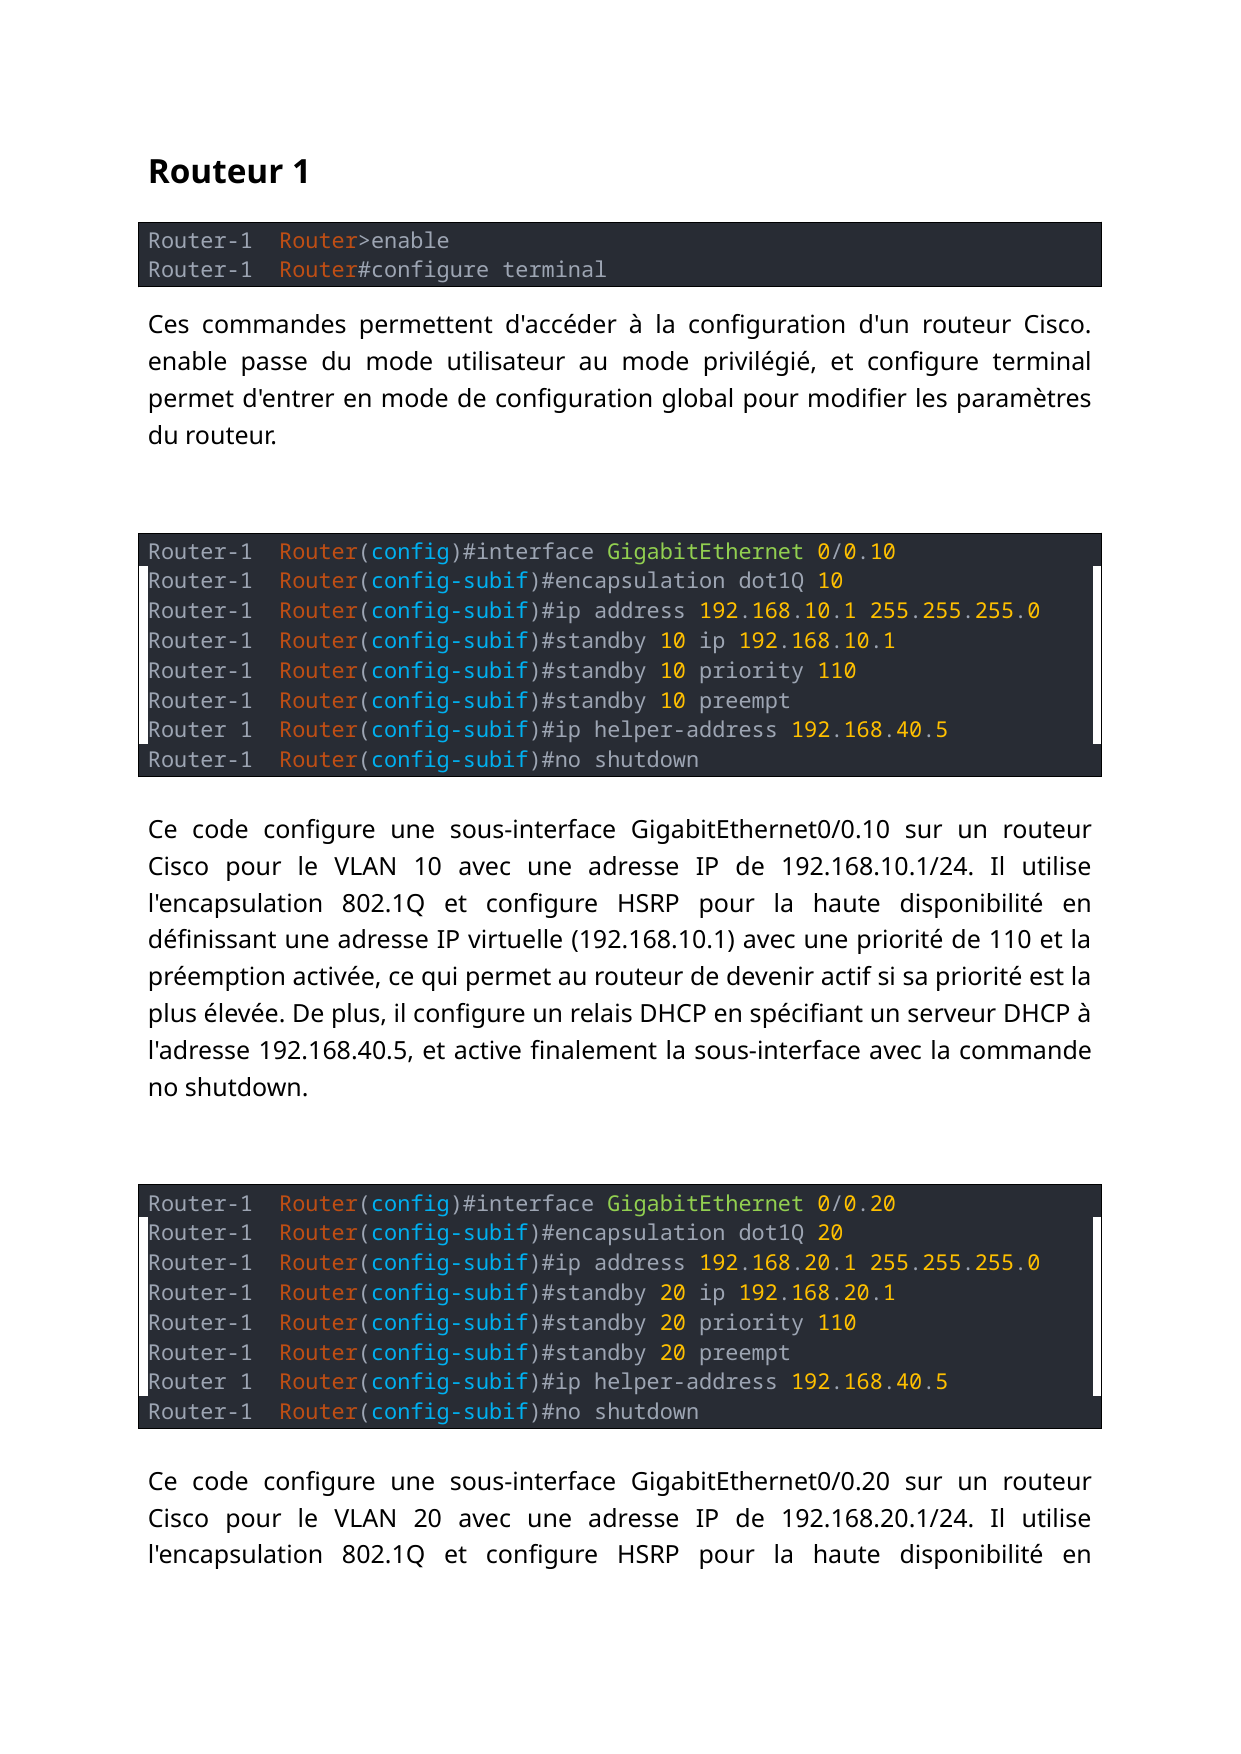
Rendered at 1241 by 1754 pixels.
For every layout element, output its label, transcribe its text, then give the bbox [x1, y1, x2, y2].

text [148, 1463, 1093, 1571]
text Router-1 Router(config-subif)#ip address 192.168.20.1 255.255.255.0 [148, 1247, 1093, 1277]
text Router-1 Router(config-subif)#standby 20 priority 110 [148, 1307, 1093, 1336]
text Ces commandes permettent d'accéder à la configuration d'un routeur Cisco. enable passe du mode utilisateur au mode privilégié, et configure terminal permet d'entrer en mode de configuration global pour modifier les paramètres du routeur. [148, 307, 1093, 451]
text Router-1 Router(config-subif)#no shutdown [139, 1393, 1101, 1428]
text Routeur 1 [148, 148, 1093, 193]
text Router-1 Router(config-subif)#standby 10 ip 192.168.10.1 [148, 625, 1093, 655]
text Router-1 Router(config-subif)#standby 10 priority 110 [148, 655, 1093, 685]
text Router-1 Router(config)#interface GigabitEthernet 0/0.20 [139, 1185, 1101, 1217]
text Router-1 Router(config-subif)#encapsulation dot1Q 10 [148, 566, 1093, 595]
text Ce code configure une sous-interface GigabitEthernet0/0.10 sur un routeur Cisco pour le VLAN 10 avec une adresse IP de 192.168.10.1/24. Il utilise l'encapsulation 802.1Q et configure HSRP pour la haute disponibilité en définissant une adresse IP virtuelle (192.168.10.1) avec une priorité de 110 et la préemption activée, ce qui permet au routeur de devenir actif si sa priorité est la plus élevée. De plus, il configure un relais DHCP en spécifiant un serveur DHCP à l'adresse 192.168.40.5, et active finalement la sous-interface avec la commande no shutdown. [148, 812, 1093, 1103]
text Router 1 Router(config-subif)#ip helper-address 192.168.40.5 [148, 714, 1093, 741]
text Router-1 Router(config-subif)#no shutdown [139, 741, 1101, 776]
text Router-1 Router(config-subif)#ip address 192.168.10.1 255.255.255.0 [148, 595, 1093, 625]
text Router-1 Router(config)#interface GigabitEthernet 0/0.10 [139, 534, 1101, 566]
text Router 1 Router(config-subif)#ip helper-address 192.168.40.5 [148, 1366, 1093, 1393]
text Router-1 Router(config-subif)#standby 20 ip 192.168.20.1 [148, 1277, 1093, 1307]
text Router-1 Router#configure terminal [139, 251, 1101, 286]
text Router-1 Router(config-subif)#standby 10 preempt [148, 685, 1093, 714]
text Router-1 Router(config-subif)#encapsulation dot1Q 20 [148, 1217, 1093, 1247]
text Router-1 Router(config-subif)#standby 20 preempt [148, 1336, 1093, 1366]
text Router-1 Router>enable [139, 223, 1101, 251]
